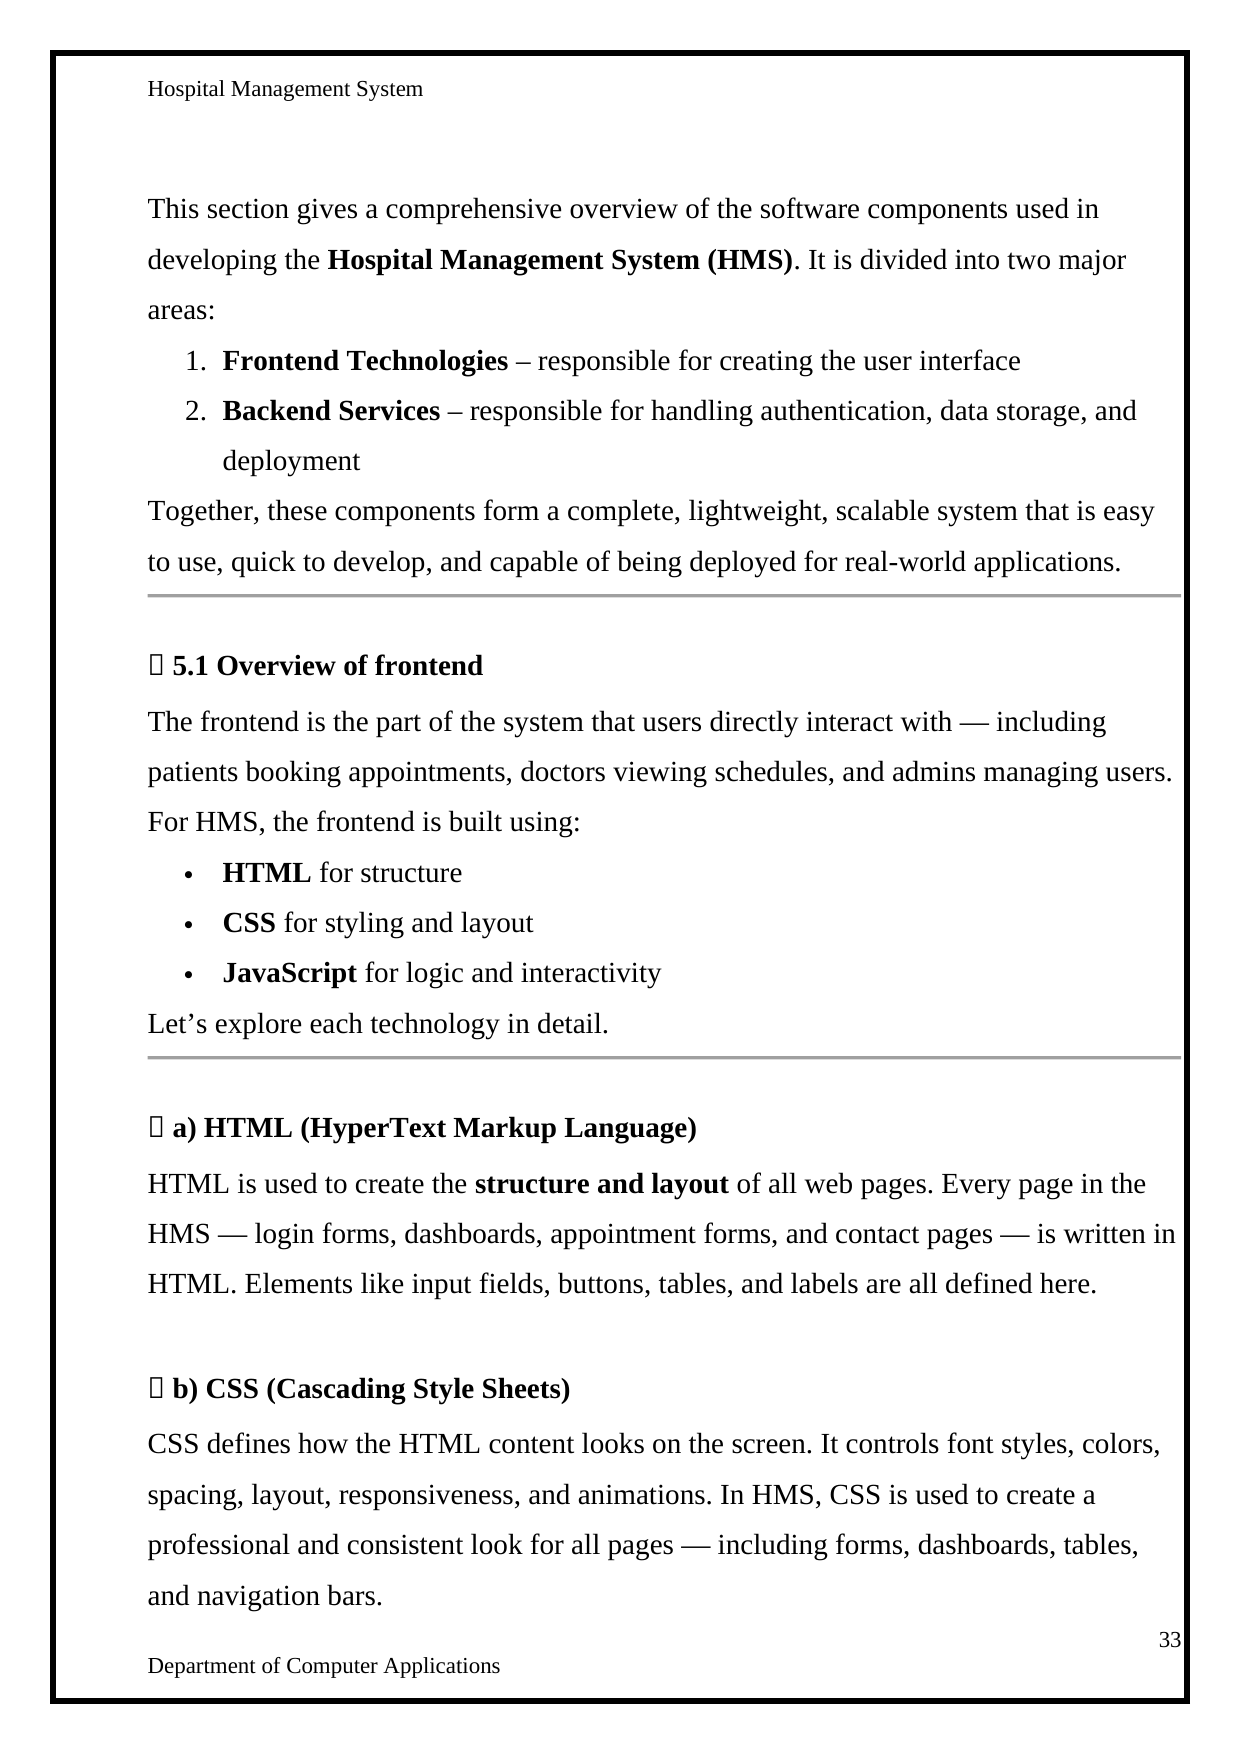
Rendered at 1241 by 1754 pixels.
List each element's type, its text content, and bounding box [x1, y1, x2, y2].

text CSS defines how the HTML content looks on the screen. It controls font styles, colors, spacing, layout, responsiveness, and animations. In HMS, CSS is used to create a professional and consistent look for all pages — including forms, dashboards, tables, and navigation bars. [147, 1427, 1181, 1611]
list HTML for structure [185, 855, 1181, 888]
list Frontend Technologies – responsible for creating the user interface [185, 343, 1181, 376]
text This section gives a comprehensive overview of the software components used in developing the Hospital Management System (HMS). It is divided into two major areas: [147, 192, 1181, 326]
text The frontend is the part of the system that users directly interact with — including patients booking appointments, doctors viewing schedules, and admins managing users. For HMS, the frontend is built using: [147, 704, 1181, 838]
text Together, these components form a complete, lightweight, scalable system that is easy to use, quick to develop, and capable of being deployed for real-world applications. [147, 493, 1181, 577]
text 🔸 b) CSS (Cascading Style Sheets) [147, 1367, 1181, 1407]
text Let’s explore each technology in detail. [147, 1006, 1181, 1039]
text 🔸 a) HTML (HyperText Markup Language) [147, 1106, 1181, 1146]
list JavaScript for logic and interactivity [185, 956, 1181, 989]
list CSS for styling and layout [185, 905, 1181, 939]
text HTML is used to create the structure and layout of all web pages. Every page in the HMS — login forms, dashboards, appointment forms, and contact pages — is written in HTML. Elements like input fields, buttons, tables, and labels are all defined here. [147, 1166, 1181, 1300]
list Backend Services – responsible for handling authentication, data storage, and deployment [185, 393, 1181, 477]
text 🔷 5.1 Overview of frontend [147, 644, 1181, 684]
